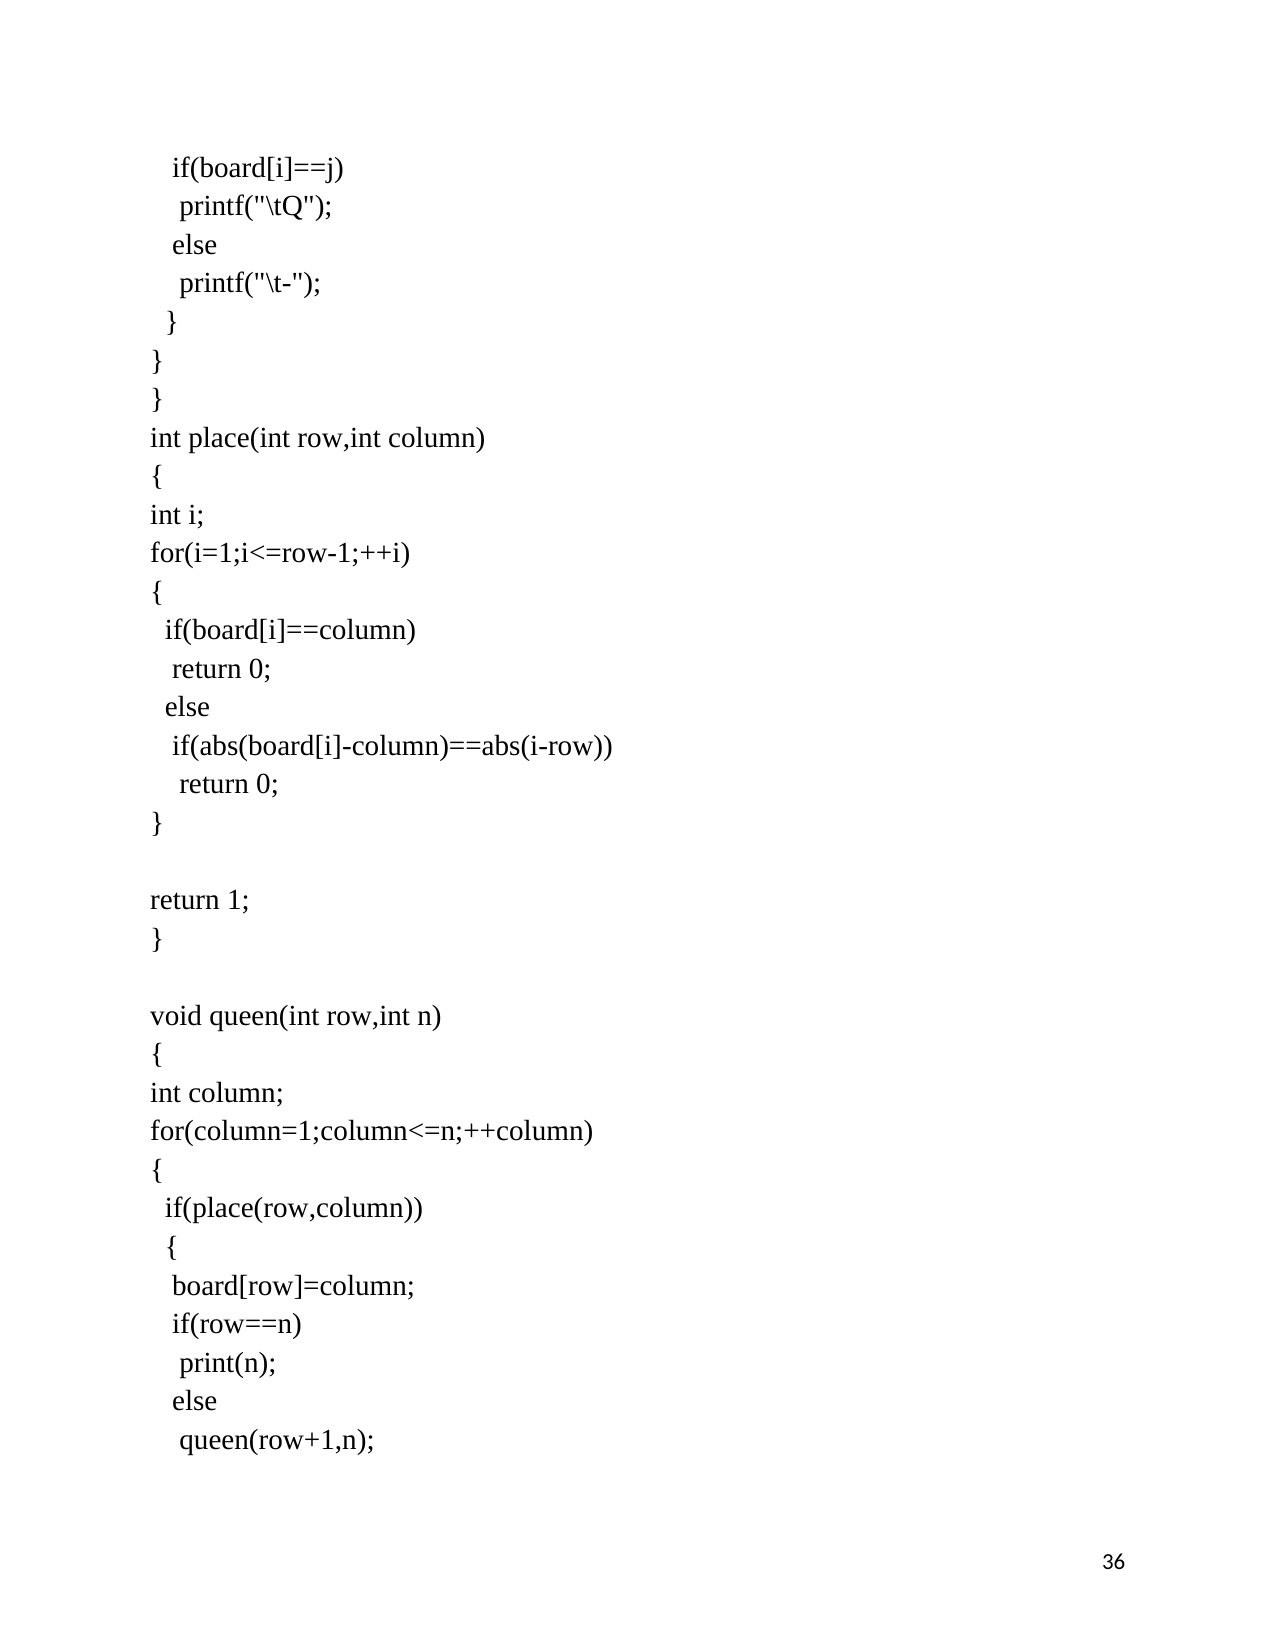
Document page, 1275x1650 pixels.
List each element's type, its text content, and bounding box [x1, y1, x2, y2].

text } [150, 381, 1125, 415]
text { [150, 1036, 1125, 1070]
text { [150, 1152, 1125, 1186]
text } [150, 304, 1125, 338]
text if(abs(board[i]-column)==abs(i-row)) [150, 728, 1125, 762]
text for(column=1;column<=n;++column) [150, 1113, 1125, 1147]
text else [150, 689, 1125, 723]
text if(board[i]==column) [150, 612, 1125, 646]
text else [150, 1383, 1125, 1417]
text int i; [150, 497, 1125, 530]
text return 1; [150, 882, 1125, 916]
text print(n); [150, 1345, 1125, 1378]
text for(i=1;i<=row-1;++i) [150, 535, 1125, 569]
text { [150, 574, 1125, 607]
text { [150, 1229, 1125, 1263]
text int place(int row,int column) [150, 420, 1125, 453]
text } [150, 921, 1125, 954]
text return 0; [150, 767, 1125, 800]
text queen(row+1,n); [150, 1422, 1125, 1455]
text int column; [150, 1075, 1125, 1108]
text void queen(int row,int n) [150, 998, 1125, 1031]
text printf("\tQ"); [150, 188, 1125, 222]
text if(place(row,column)) [150, 1191, 1125, 1224]
text board[row]=column; [150, 1268, 1125, 1301]
text { [150, 458, 1125, 492]
text return 0; [150, 651, 1125, 684]
text } [150, 343, 1125, 376]
text if(board[i]==j) [150, 150, 1125, 183]
text } [150, 805, 1125, 839]
text else [150, 227, 1125, 261]
text printf("\t-"); [150, 266, 1125, 299]
text if(row==n) [150, 1306, 1125, 1340]
